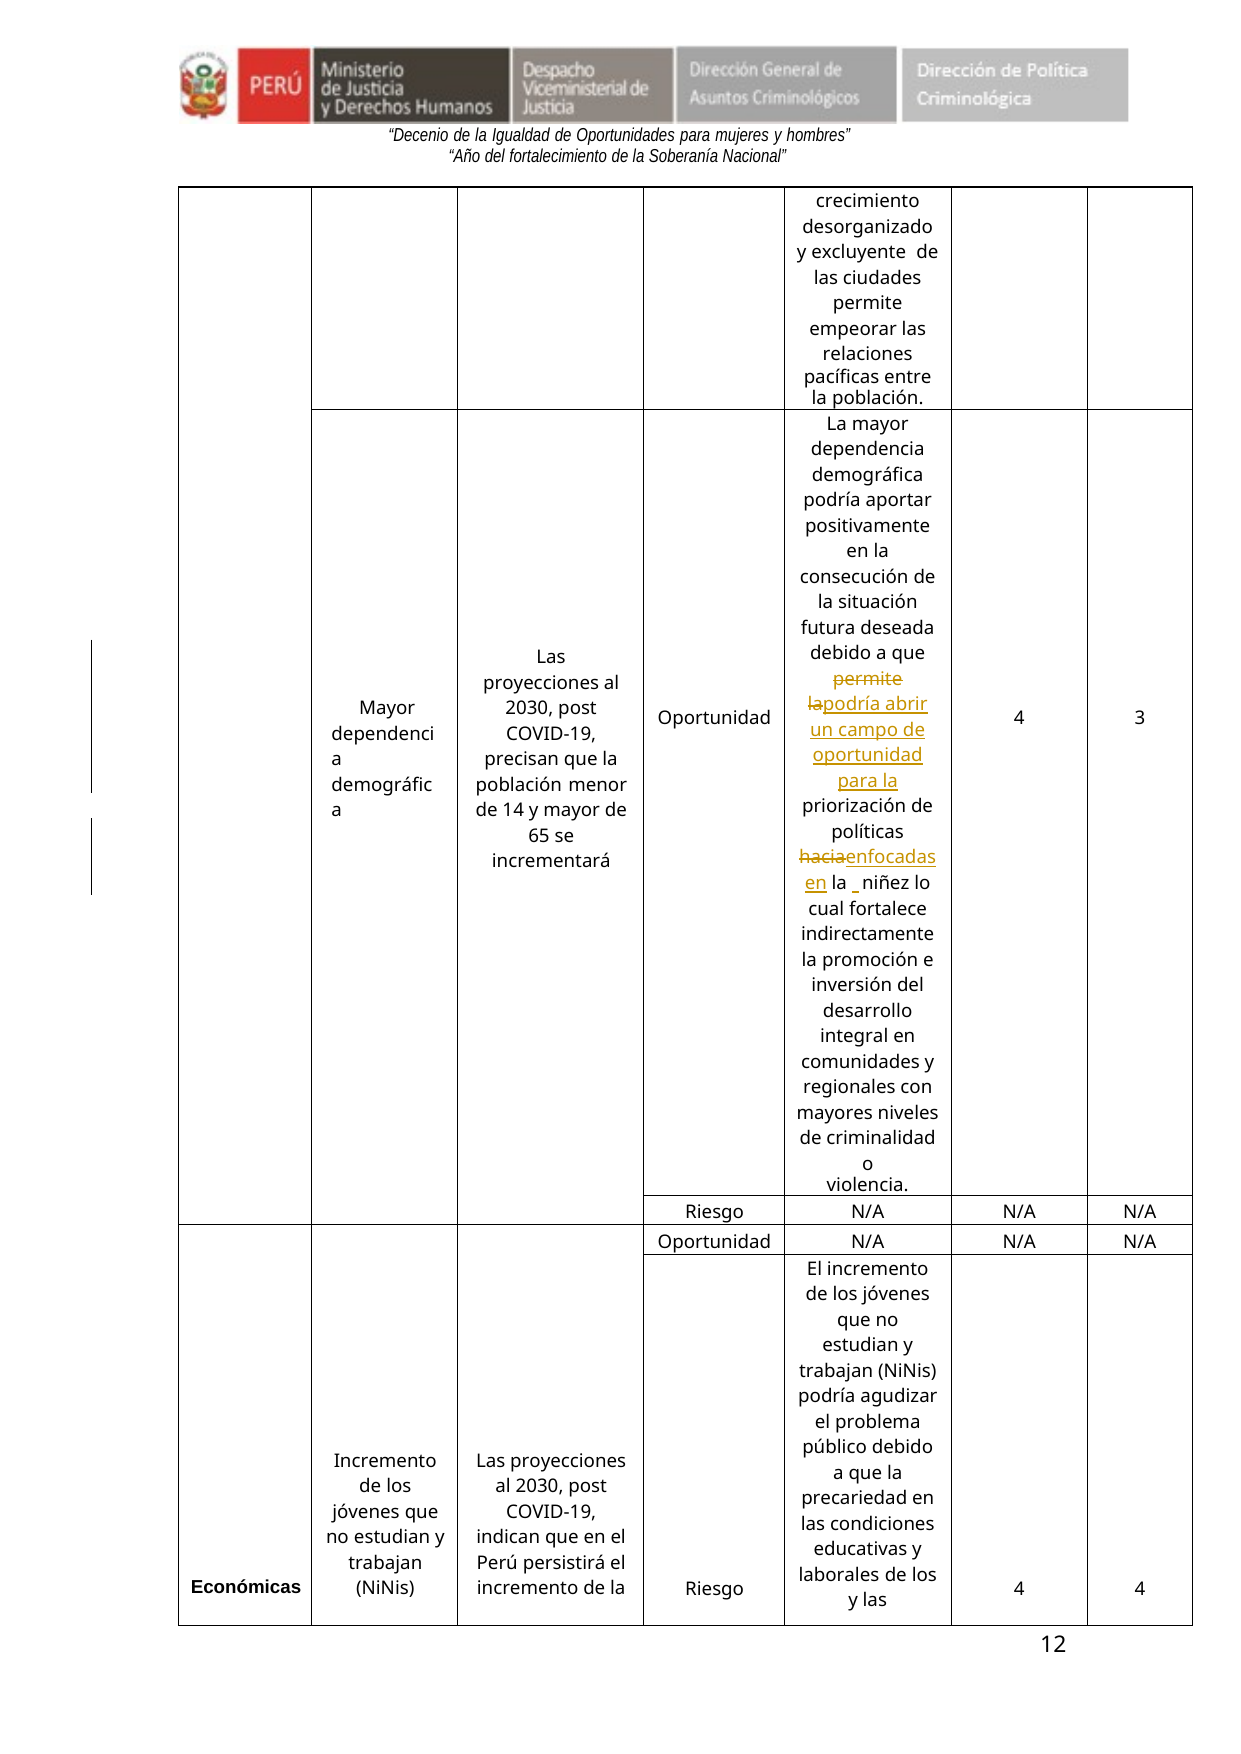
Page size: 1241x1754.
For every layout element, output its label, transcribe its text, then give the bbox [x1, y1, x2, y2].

table_header [1088, 188, 1192, 409]
table_cell Riesgo [644, 1255, 784, 1625]
table_cell Oportunidad [644, 1225, 784, 1254]
table_header [458, 188, 643, 409]
table_cell N/A [952, 1196, 1087, 1224]
table_cell Oportunidad [644, 410, 784, 1195]
table_cell N/A [1088, 1225, 1192, 1254]
table_header [644, 188, 784, 409]
picture [179, 45, 1129, 124]
table_cell Económicas [179, 1225, 311, 1625]
table_header crecimiento desorganizado y excluyente de las ciudades permite empeorar las relaciones pacíficas entre la población. [785, 188, 951, 409]
table_cell Incremento de los jóvenes que no estudian y trabajan (NiNis) [312, 1225, 457, 1625]
table_header [312, 188, 457, 409]
table_cell N/A [785, 1225, 951, 1254]
table_cell 4 [952, 1255, 1087, 1625]
table_cell 4 [1088, 1255, 1192, 1625]
table_cell N/A [1088, 1196, 1192, 1224]
table_cell 3 [1088, 410, 1192, 1195]
table_cell N/A [952, 1225, 1087, 1254]
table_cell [785, 1255, 951, 1625]
table_cell La mayor dependencia demográfica podría aportar positivamente en la consecución de la situación futura deseada debido a que priorización de políticas la niñez lo cual fortalece indirectamente la promoción e inversión del desarrollo integral en comunidades y regionales con mayores niveles de criminalidad o violencia. [785, 410, 951, 1195]
table_cell Las proyecciones al 2030, post COVID-19, precisan que la población menor de 14 y mayor de 65 se incrementará [458, 410, 643, 1224]
table_cell Riesgo [644, 1196, 784, 1224]
table_cell Las proyecciones al 2030, post COVID-19, indican que en el Perú persistirá el incremento de la población de jóvenes que no estudian ni trabajan. [458, 1225, 643, 1625]
table_cell Mayor dependencia demográfica [312, 410, 457, 1224]
table_cell 4 [952, 410, 1087, 1195]
table_header [952, 188, 1087, 409]
table_header [179, 188, 311, 1224]
table_cell N/A [785, 1196, 951, 1224]
